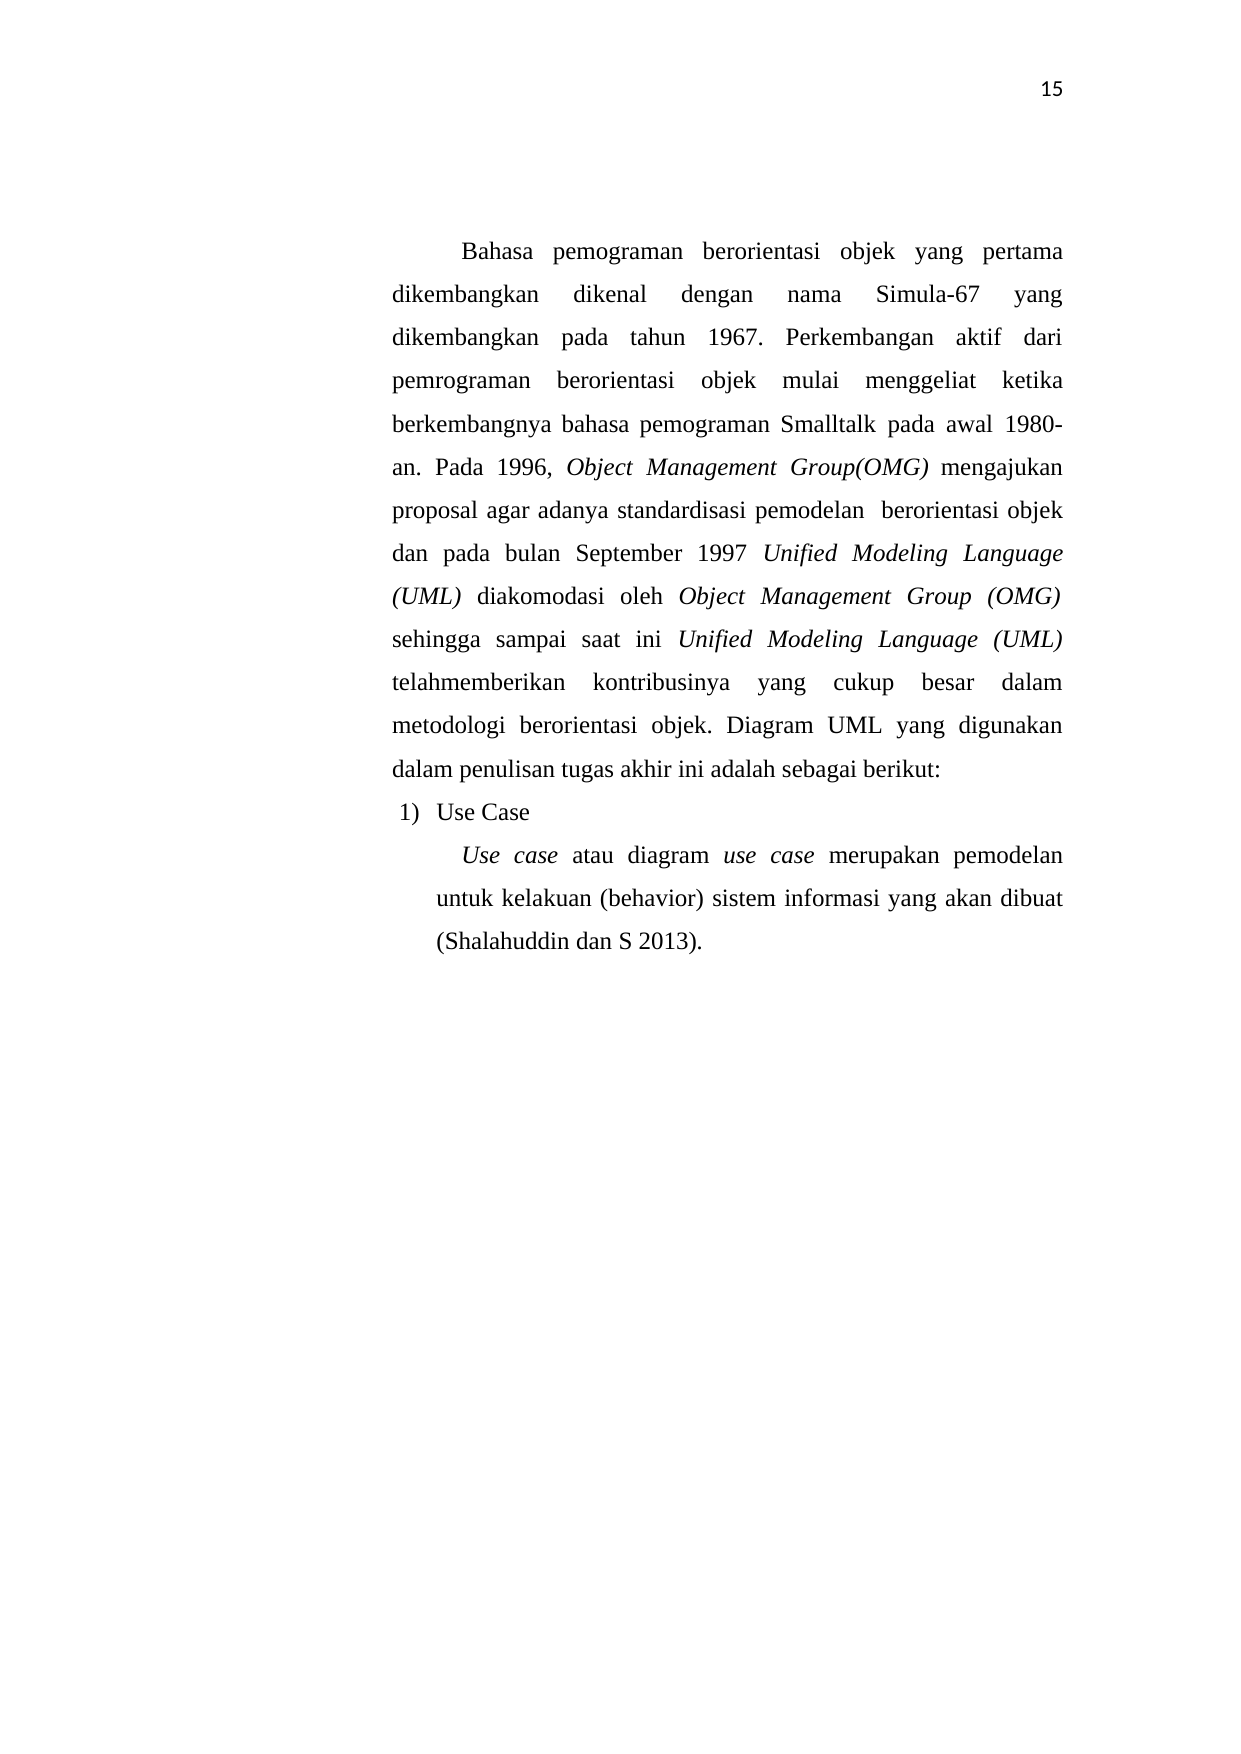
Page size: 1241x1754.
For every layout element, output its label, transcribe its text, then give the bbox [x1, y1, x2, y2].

list Use Case [399, 797, 1063, 826]
text Bahasa pemograman berorientasi objek yang pertama dikembangkan dikenal dengan nama Simula-67 yang dikembangkan pada tahun 1967. Perkembangan aktif dari pemrograman berorientasi objek mulai menggeliat ketika berkembangnya bahasa pemograman Smalltalk pada awal 1980-an. Pada 1996, Object Management Group(OMG) mengajukan proposal agar adanya standardisasi pemodelan berorientasi objek dan pada bulan September 1997 Unified Modeling Language (UML) diakomodasi oleh Object Management Group (OMG) sehingga sampai saat ini Unified Modeling Language (UML) telahmemberikan kontribusinya yang cukup besar dalam metodologi berorientasi objek. Diagram UML yang digunakan dalam penulisan tugas akhir ini adalah sebagai berikut: [392, 236, 1063, 782]
list Use case atau diagram use case merupakan pemodelan untuk kelakuan (behavior) sistem informasi yang akan dibuat (Shalahuddin dan S 2013). [436, 840, 1063, 955]
